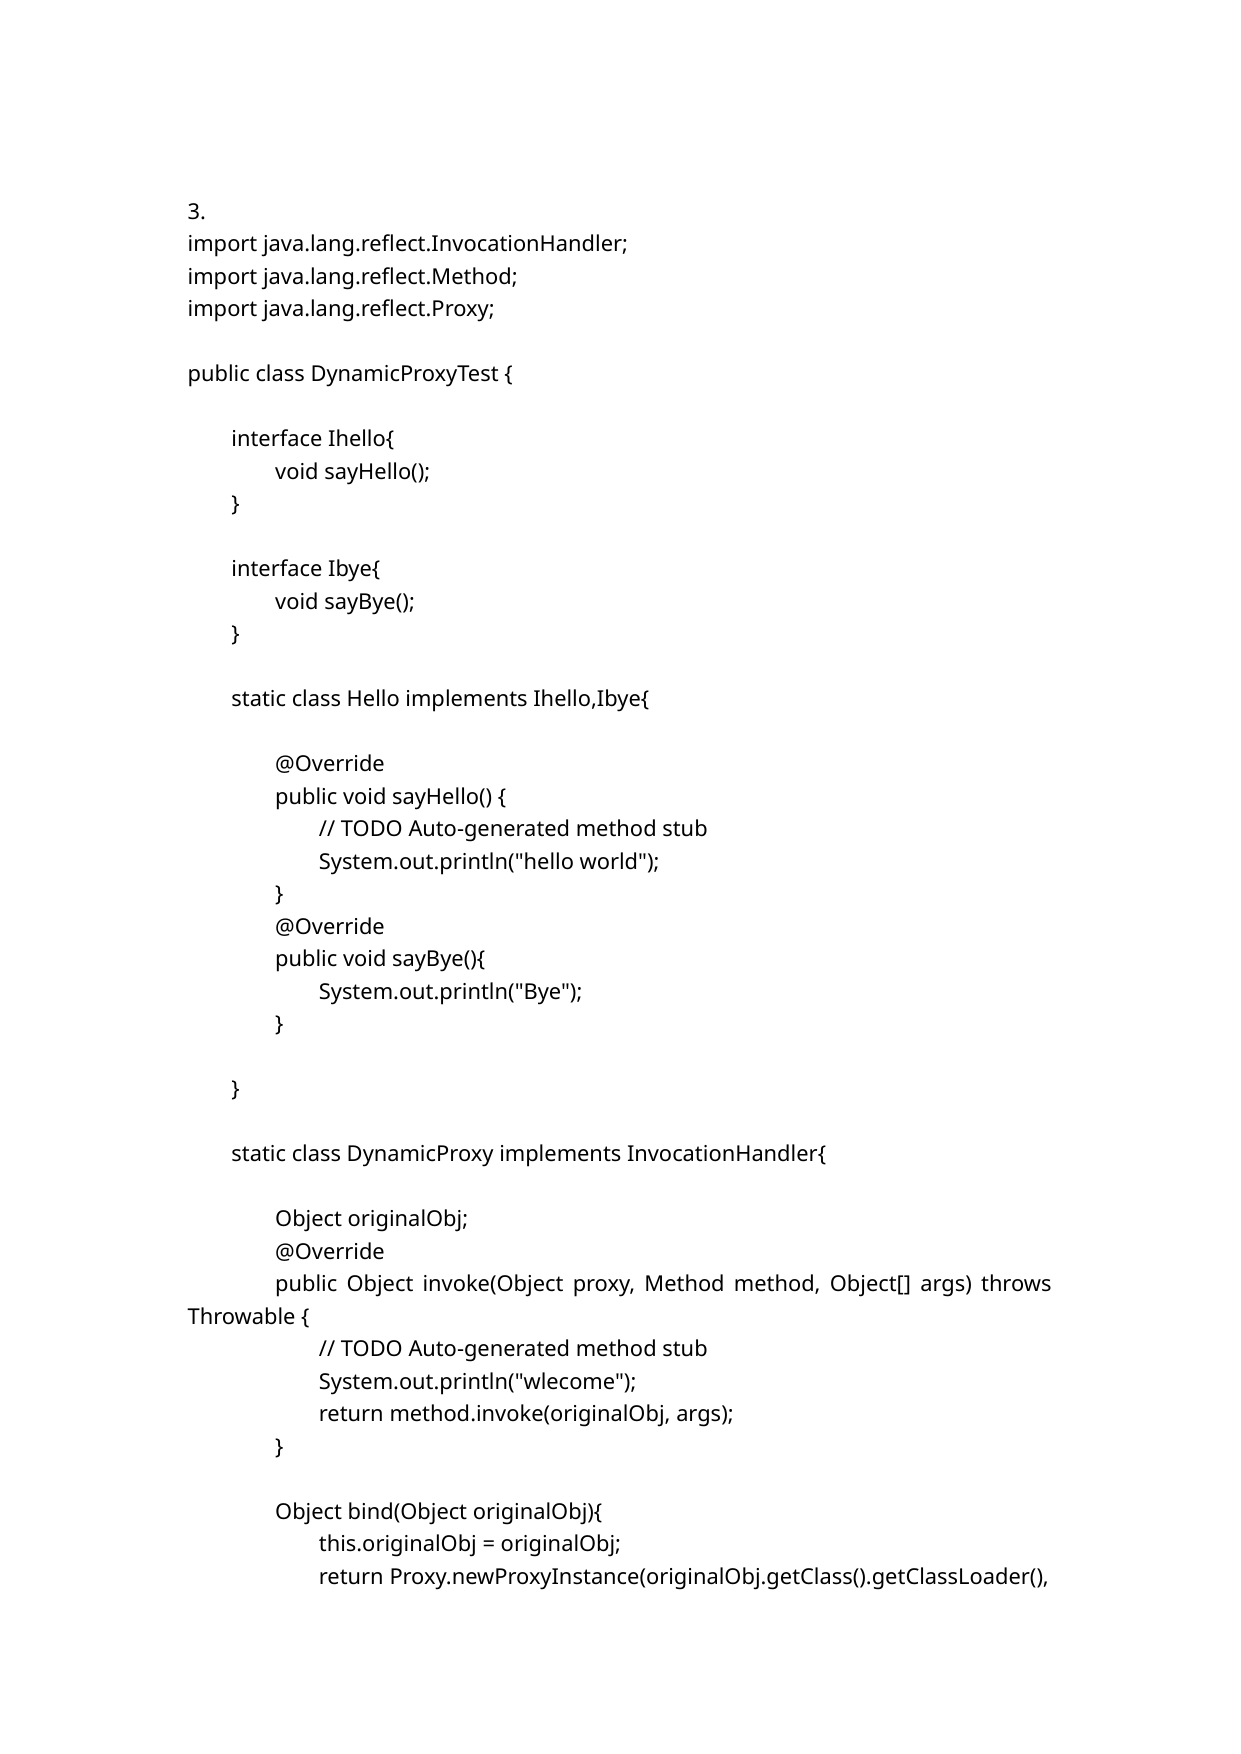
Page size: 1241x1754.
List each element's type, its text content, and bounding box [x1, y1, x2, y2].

list interface Ibye{ [187, 552, 1053, 584]
list import java.lang.reflect.Method; [187, 259, 1053, 292]
list } [187, 1007, 1053, 1039]
list @Override [187, 909, 1053, 942]
list static class Hello implements Ihello,Ibye{ [187, 682, 1053, 714]
list Object bind(Object originalObj){ [187, 1494, 1053, 1527]
list return method.invoke(originalObj, args); [187, 1397, 1053, 1429]
list } [187, 1072, 1053, 1104]
list } [187, 617, 1053, 649]
list import java.lang.reflect.Proxy; [187, 292, 1053, 324]
list public void sayBye(){ [187, 942, 1053, 974]
list interface Ihello{ [187, 422, 1053, 454]
list public Object invoke(Object proxy, Method method, Object[] args) throws Throwable { [187, 1267, 1053, 1332]
list public void sayHello() { [187, 779, 1053, 812]
list import java.lang.reflect.InvocationHandler; [187, 227, 1053, 259]
list // TODO Auto-generated method stub [187, 1332, 1053, 1364]
list Object originalObj; [187, 1202, 1053, 1234]
list @Override [187, 1234, 1053, 1267]
list 3. [187, 194, 1053, 227]
list static class DynamicProxy implements InvocationHandler{ [187, 1137, 1053, 1169]
list System.out.println("wlecome"); [187, 1364, 1053, 1397]
list @Override [187, 747, 1053, 779]
list } [187, 1429, 1053, 1462]
list System.out.println("Bye"); [187, 974, 1053, 1007]
list // TODO Auto-generated method stub [187, 812, 1053, 844]
list System.out.println("hello world"); [187, 844, 1053, 877]
list } [187, 877, 1053, 909]
list void sayHello(); [187, 454, 1053, 487]
list return Proxy.newProxyInstance(originalObj.getClass().getClassLoader(), [187, 1559, 1053, 1592]
list } [187, 487, 1053, 519]
list public class DynamicProxyTest { [187, 357, 1053, 389]
list void sayBye(); [187, 584, 1053, 617]
list this.originalObj = originalObj; [187, 1527, 1053, 1559]
